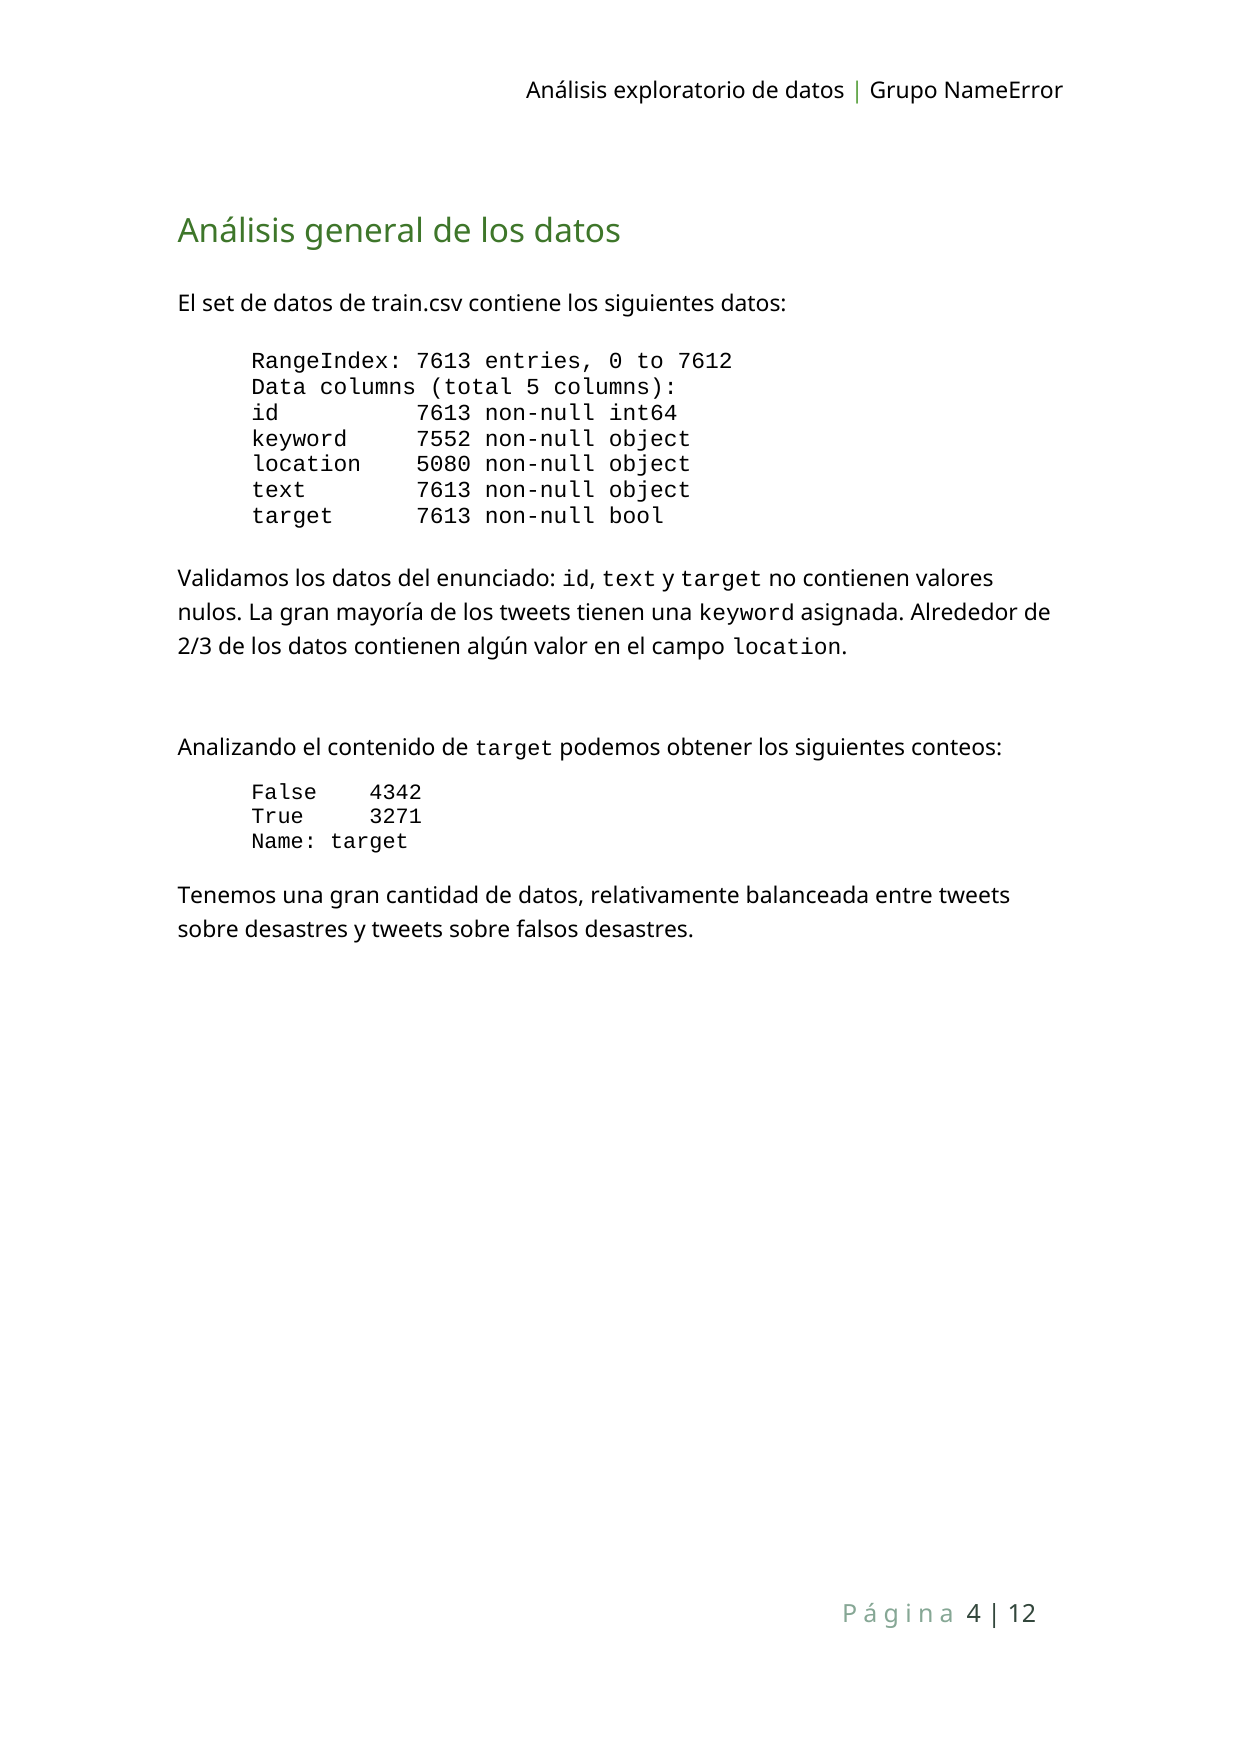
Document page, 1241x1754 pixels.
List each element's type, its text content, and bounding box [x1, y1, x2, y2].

text keyword 7552 non-null object [251, 427, 1063, 453]
text Data columns (total 5 columns): [251, 375, 1063, 401]
text RangeIndex: 7613 entries, 0 to 7612 [251, 349, 1063, 375]
text True 3271 [251, 806, 1063, 831]
text text 7613 non-null object [251, 479, 1063, 505]
text Tenemos una gran cantidad de datos, relativamente balanceada entre tweets sobre desastres y tweets sobre falsos desastres. [177, 879, 1063, 944]
text Analizando el contenido de target podemos obtener los siguientes conteos: [177, 731, 1063, 762]
text False 4342 [251, 781, 1063, 806]
text target 7613 non-null bool [251, 505, 1063, 531]
subtitle Análisis general de los datos [177, 206, 1063, 252]
text id 7613 non-null int64 [251, 401, 1063, 427]
text El set de datos de train.csv contiene los siguientes datos: [177, 287, 1063, 318]
text Name: target [251, 831, 1063, 855]
text Validamos los datos del enunciado: id, text y target no contienen valores nulos. La gran mayoría de los tweets tienen una keyword asignada. Alrededor de 2/3 de los datos contienen algún valor en el campo location. [177, 562, 1063, 661]
text location 5080 non-null object [251, 453, 1063, 479]
